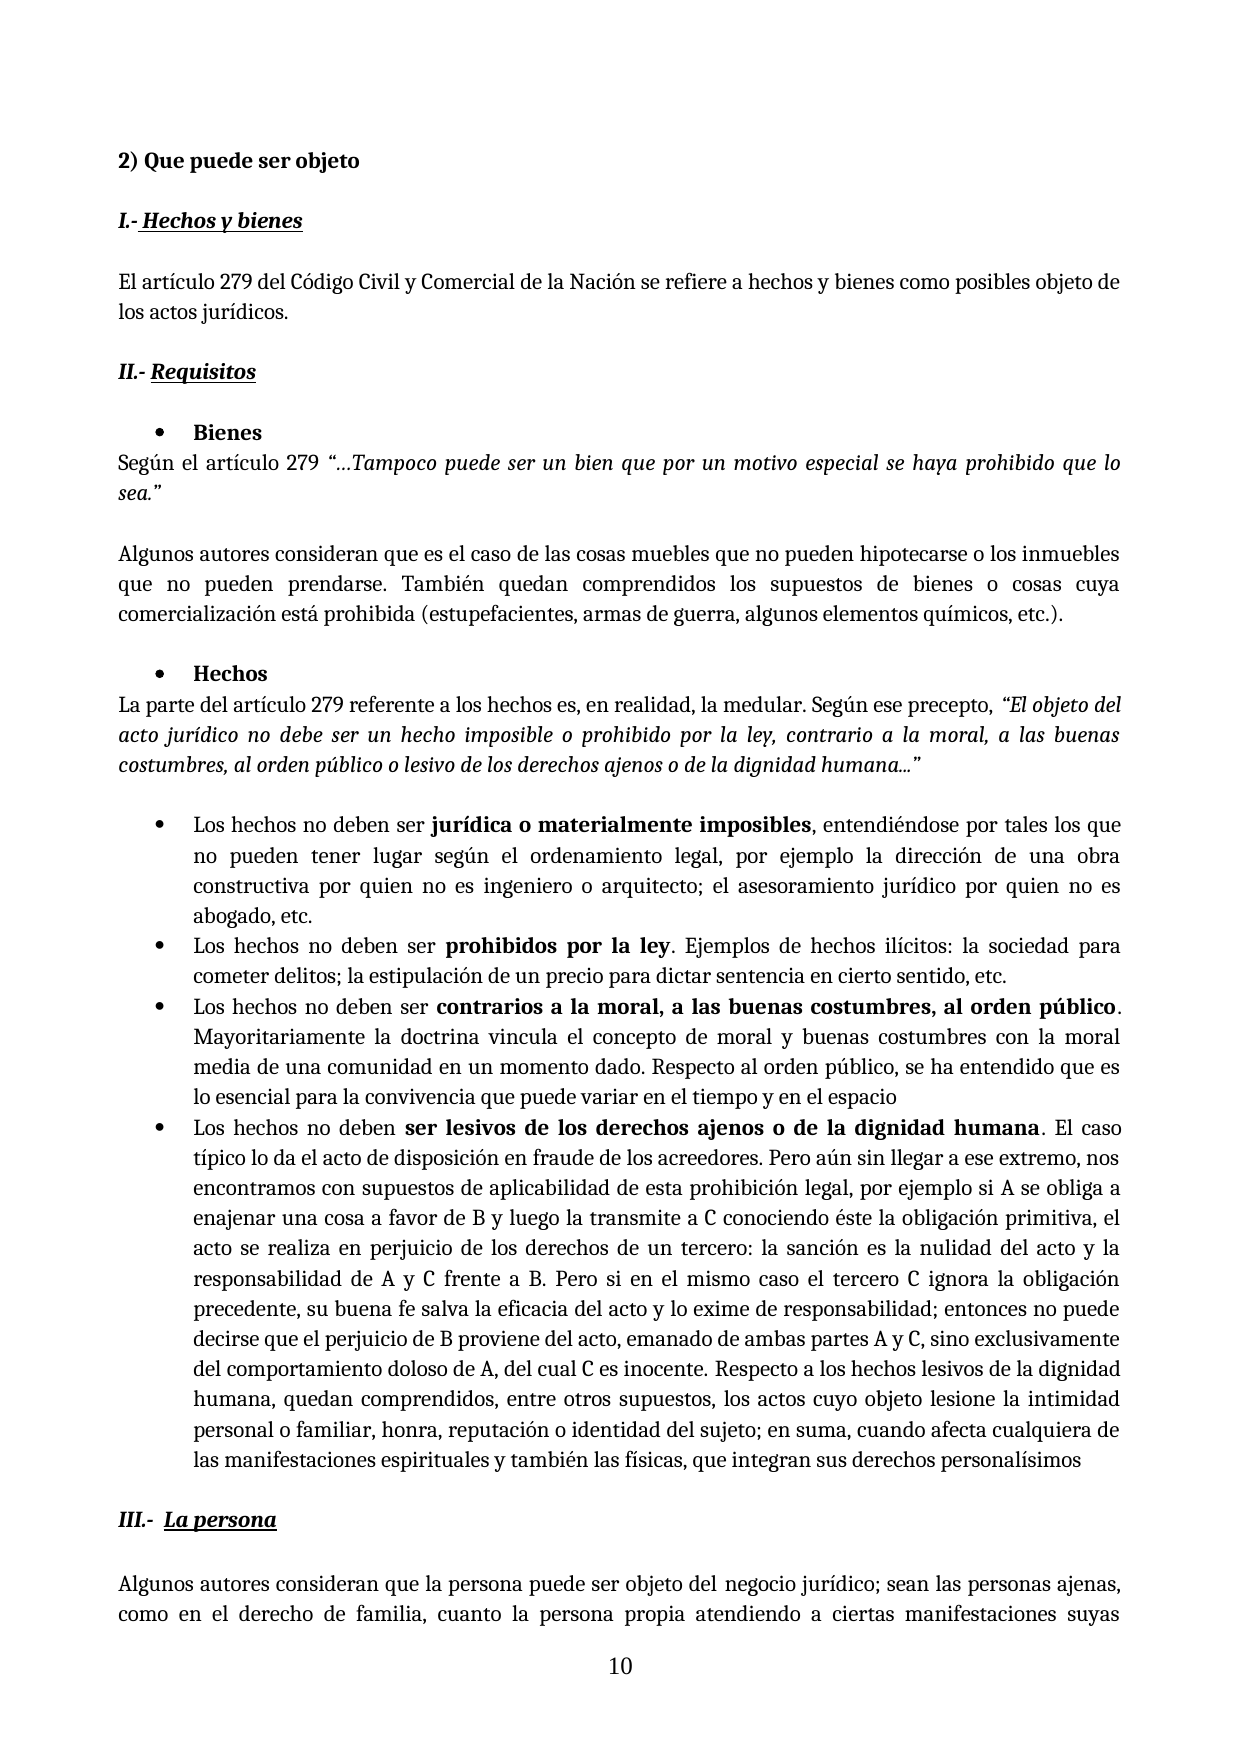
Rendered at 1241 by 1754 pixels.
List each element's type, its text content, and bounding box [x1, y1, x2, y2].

list Bienes [156, 419, 1122, 446]
list Hechos [156, 661, 1122, 688]
list Los hechos no deben ser lesivos de los derechos ajenos o de la dignidad humana. El caso típico lo da el acto de disposición en fraude de los acreedores. Pero aún sin llegar a ese extremo, nos encontramos con supuestos de aplicabilidad de esta prohibición legal, por ejemplo si A se obliga a enajenar una cosa a favor de B y luego la transmite a C conociendo éste la obligación primitiva, el acto se realiza en perjuicio de los derechos de un tercero: la sanción es la nulidad del acto y la responsabilidad de A y C frente a B. Pero si en el mismo caso el tercero C ignora la obligación precedente, su buena fe salva la eficacia del acto y lo exime de responsabilidad; entonces no puede decirse que el perjuicio de B proviene del acto, emanado de ambas partes A y C, sino exclusivamente del comportamiento doloso de A, del cual C es inocente. Respecto a los hechos lesivos de la dignidad humana, quedan comprendidos, entre otros supuestos, los actos cuyo objeto lesione la intimidad personal o familiar, honra, reputación o identidad del sujeto; en suma, cuando afecta cualquiera de las manifestaciones espirituales y también las físicas, que integran sus derechos personalísimos [156, 1114, 1122, 1473]
text 2) Que puede ser objeto [118, 148, 1122, 174]
list Los hechos no deben ser prohibidos por la ley. Ejemplos de hechos ilícitos: la sociedad para cometer delitos; la estipulación de un precio para dictar sentencia en cierto sentido, etc. [156, 933, 1122, 990]
list Los hechos no deben ser jurídica o materialmente imposibles, entendiéndose por tales los que no pueden tener lugar según el ordenamiento legal, por ejemplo la dirección de una obra constructiva por quien no es ingeniero o arquitecto; el asesoramiento jurídico por quien no es abogado, etc. [156, 812, 1122, 929]
text Algunos autores consideran que es el caso de las cosas muebles que no pueden hipotecarse o los inmuebles que no pueden prendarse. También quedan comprendidos los supuestos de bienes o cosas cuya comercialización está prohibida (estupefacientes, armas de guerra, algunos elementos químicos, etc.). [118, 540, 1122, 627]
text La parte del artículo 279 referente a los hechos es, en realidad, la medular. Según ese precepto, “El objeto del acto jurídico no debe ser un hecho imposible o prohibido por la ley, contrario a la moral, a las buenas costumbres, al orden público o lesivo de los derechos ajenos o de la dignidad humana...” [118, 691, 1122, 778]
text II.- Requisitos [118, 359, 1122, 386]
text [118, 1570, 1122, 1627]
text III.- La persona [118, 1507, 1122, 1533]
list Los hechos no deben ser contrarios a la moral, a las buenas costumbres, al orden público. Mayoritariamente la doctrina vincula el concepto de moral y buenas costumbres con la moral media de una comunidad en un momento dado. Respecto al orden público, se ha entendido que es lo esencial para la convivencia que puede variar en el tiempo y en el espacio [156, 993, 1122, 1111]
text El artículo 279 del Código Civil y Comercial de la Nación se refiere a hechos y bienes como posibles objeto de los actos jurídicos. [118, 268, 1122, 325]
text I.- Hechos y bienes [118, 208, 1122, 234]
text Según el artículo 279 “…Tampoco puede ser un bien que por un motivo especial se haya prohibido que lo sea.” [118, 450, 1122, 506]
